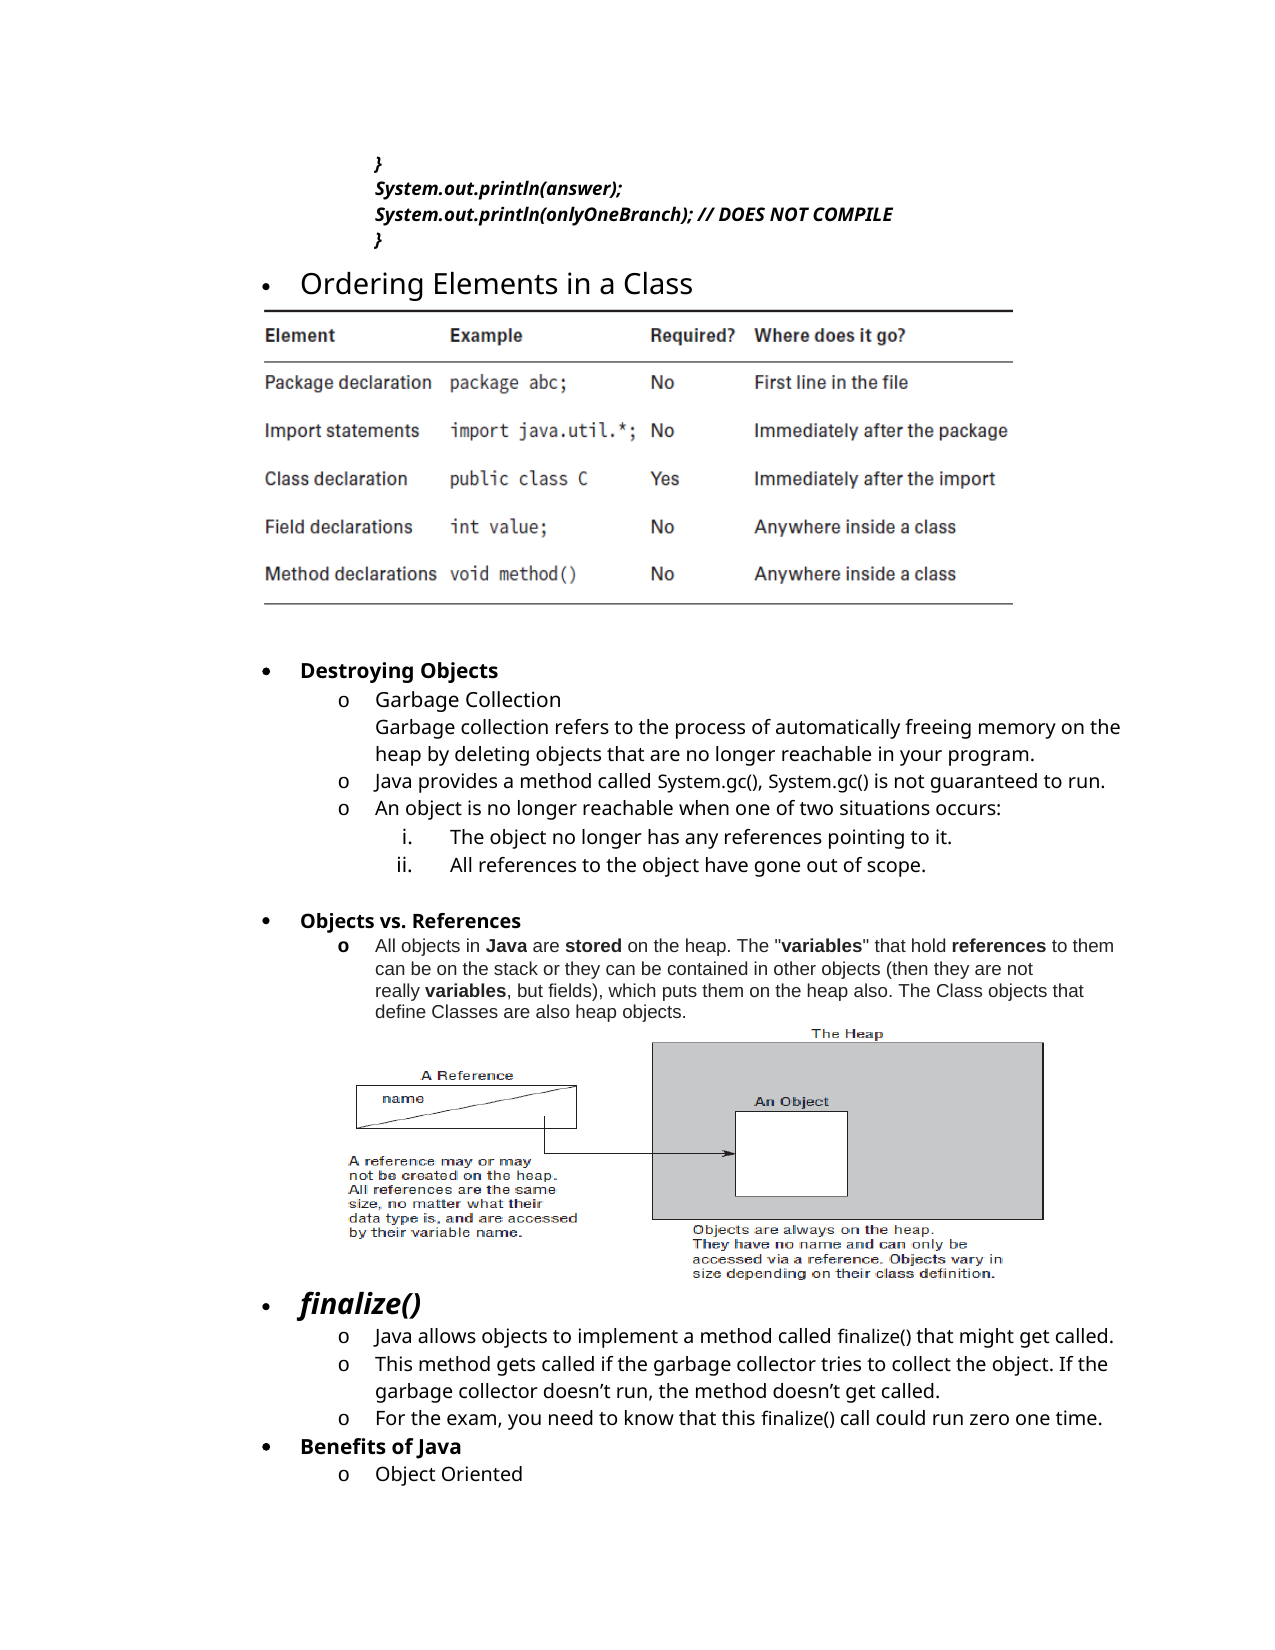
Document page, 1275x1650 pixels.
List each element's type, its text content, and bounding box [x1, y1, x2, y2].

list This method gets called if the garbage collector tries to collect the object. If the garbage collector doesn’t run, the method doesn’t get called. [337, 1350, 1134, 1404]
list Garbage Collection [337, 685, 1134, 713]
text } [375, 227, 1134, 252]
list Object Oriented [337, 1460, 1134, 1488]
list All references to the object have gone out of scope. [412, 851, 1134, 879]
text } [375, 150, 1134, 176]
list All objects in Java are stored on the heap. The "variables" that hold references to them can be on the stack or they can be contained in other objects (then they are not really variables, but fields), which puts them on the heap also. The Class objects that define Classes are also heap objects. [337, 934, 1134, 1023]
list Java allows objects to implement a method called finalize() that might get called. [337, 1323, 1134, 1350]
list finalize() [262, 1283, 1134, 1323]
list Garbage collection refers to the process of automatically freeing memory on the heap by deleting objects that are no longer reachable in your program. [375, 713, 1134, 767]
list For the exam, you need to know that this finalize() call could run zero one time. [337, 1404, 1134, 1432]
list Ordering Elements in a Class [262, 263, 1134, 303]
text System.out.println(answer); [375, 176, 1134, 201]
list Benefits of Java [262, 1432, 1134, 1460]
text System.out.println(onlyOneBranch); // DOES NOT COMPILE [375, 201, 1134, 227]
list Objects vs. References [262, 907, 1134, 934]
list Destroying Objects [262, 656, 1134, 685]
list The object no longer has any references pointing to it. [412, 822, 1134, 851]
list An object is no longer reachable when one of two situations occurs: [337, 795, 1134, 822]
list Java provides a method called System.gc(), System.gc() is not guaranteed to run. [337, 767, 1134, 795]
